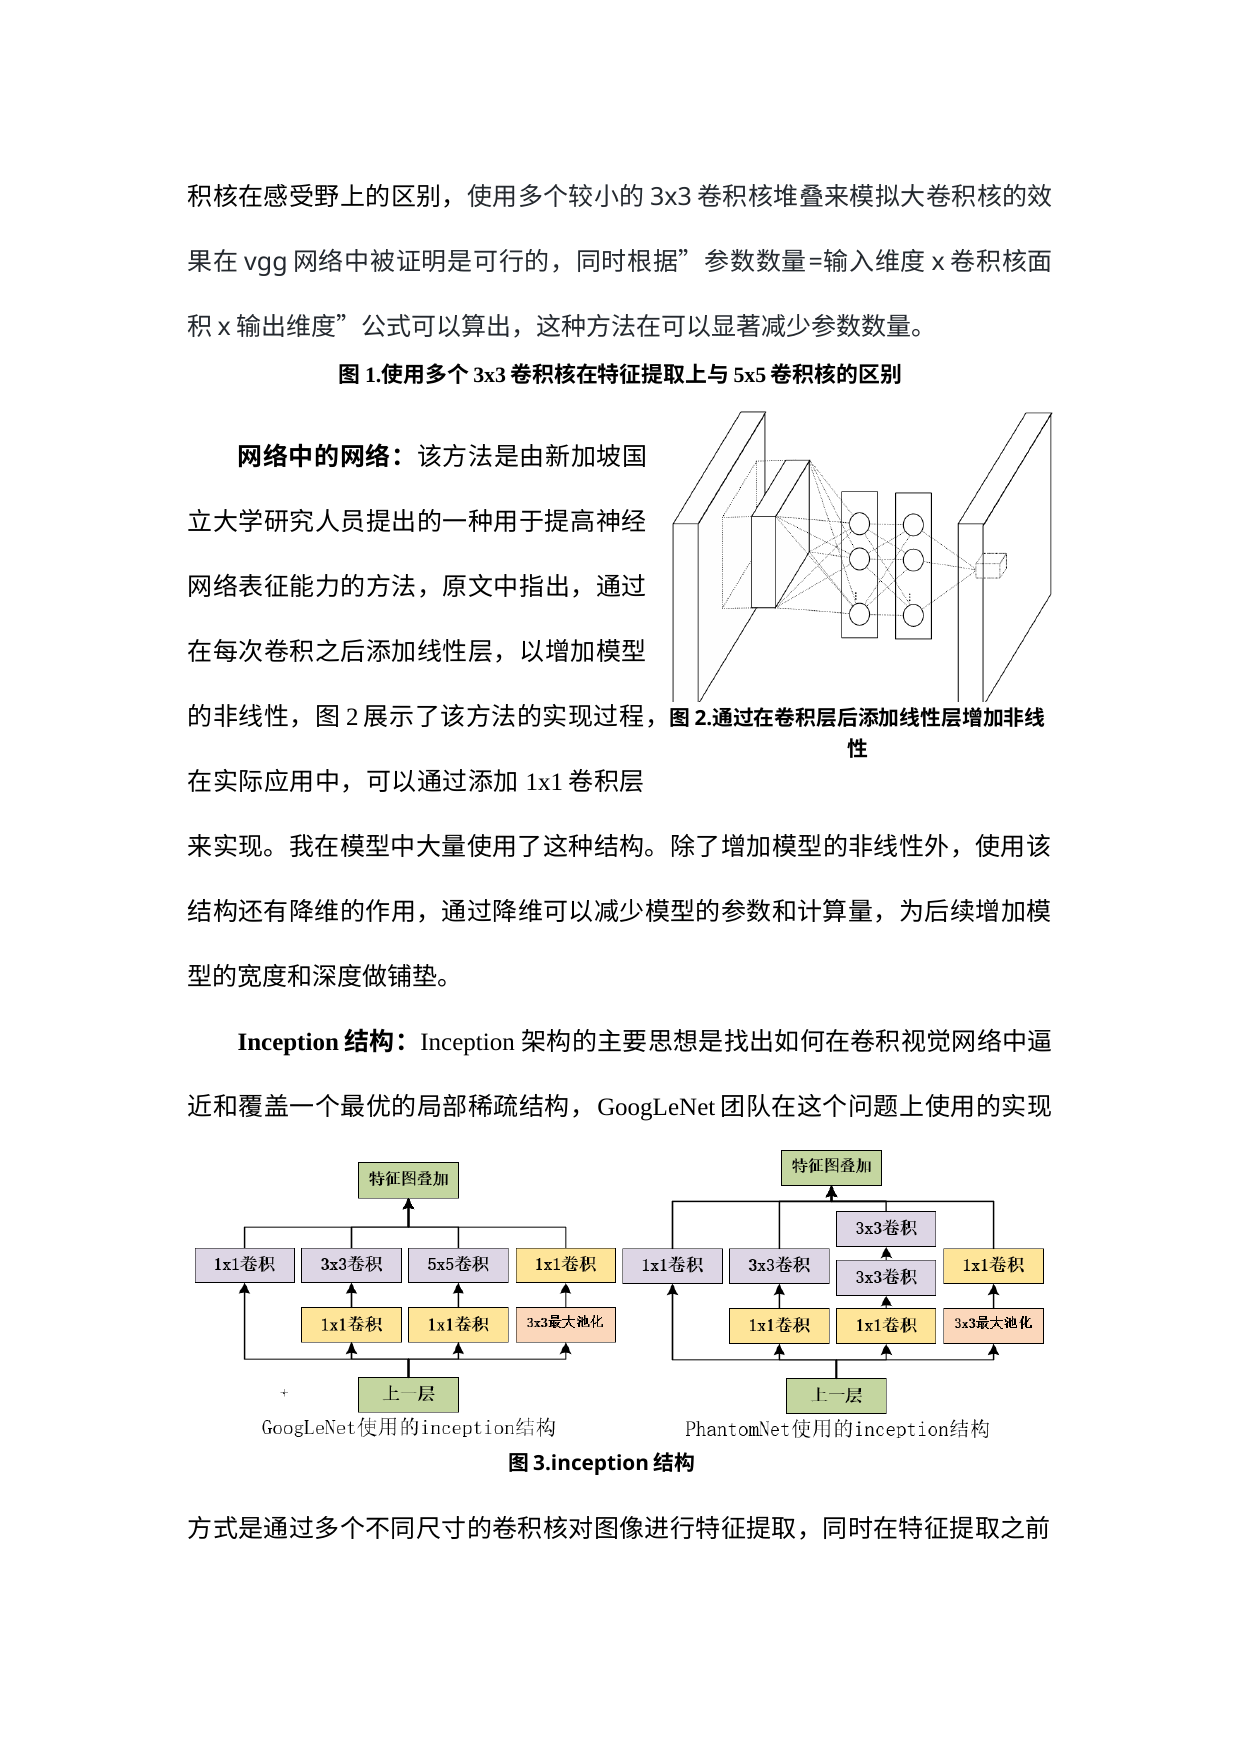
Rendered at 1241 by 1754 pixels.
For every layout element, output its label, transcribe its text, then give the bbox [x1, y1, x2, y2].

picture [187, 1145, 1053, 1450]
picture [666, 407, 1054, 707]
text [187, 1450, 1053, 1559]
text 网络中的网络：该方法是由新加坡国立大学研究人员提出的一种用于提高神经网络表征能力的方法，原文中指出，通过在每次卷积之后添加线性层，以增加模型的非线性，图2展示了该方法的实现过程，在实际应用中，可以通过添加1x1卷积层来实现。我在模型中大量使用了这种结构。除了增加模型的非线性外，使用该结构还有降维的作用，通过降维可以减少模型的参数和计算量，为后续增加模型的宽度和深度做铺垫。 [187, 422, 1053, 1007]
text 图1.使用多个3x3卷积核在特征提取上与5x5卷积核的区别 [187, 357, 1053, 389]
